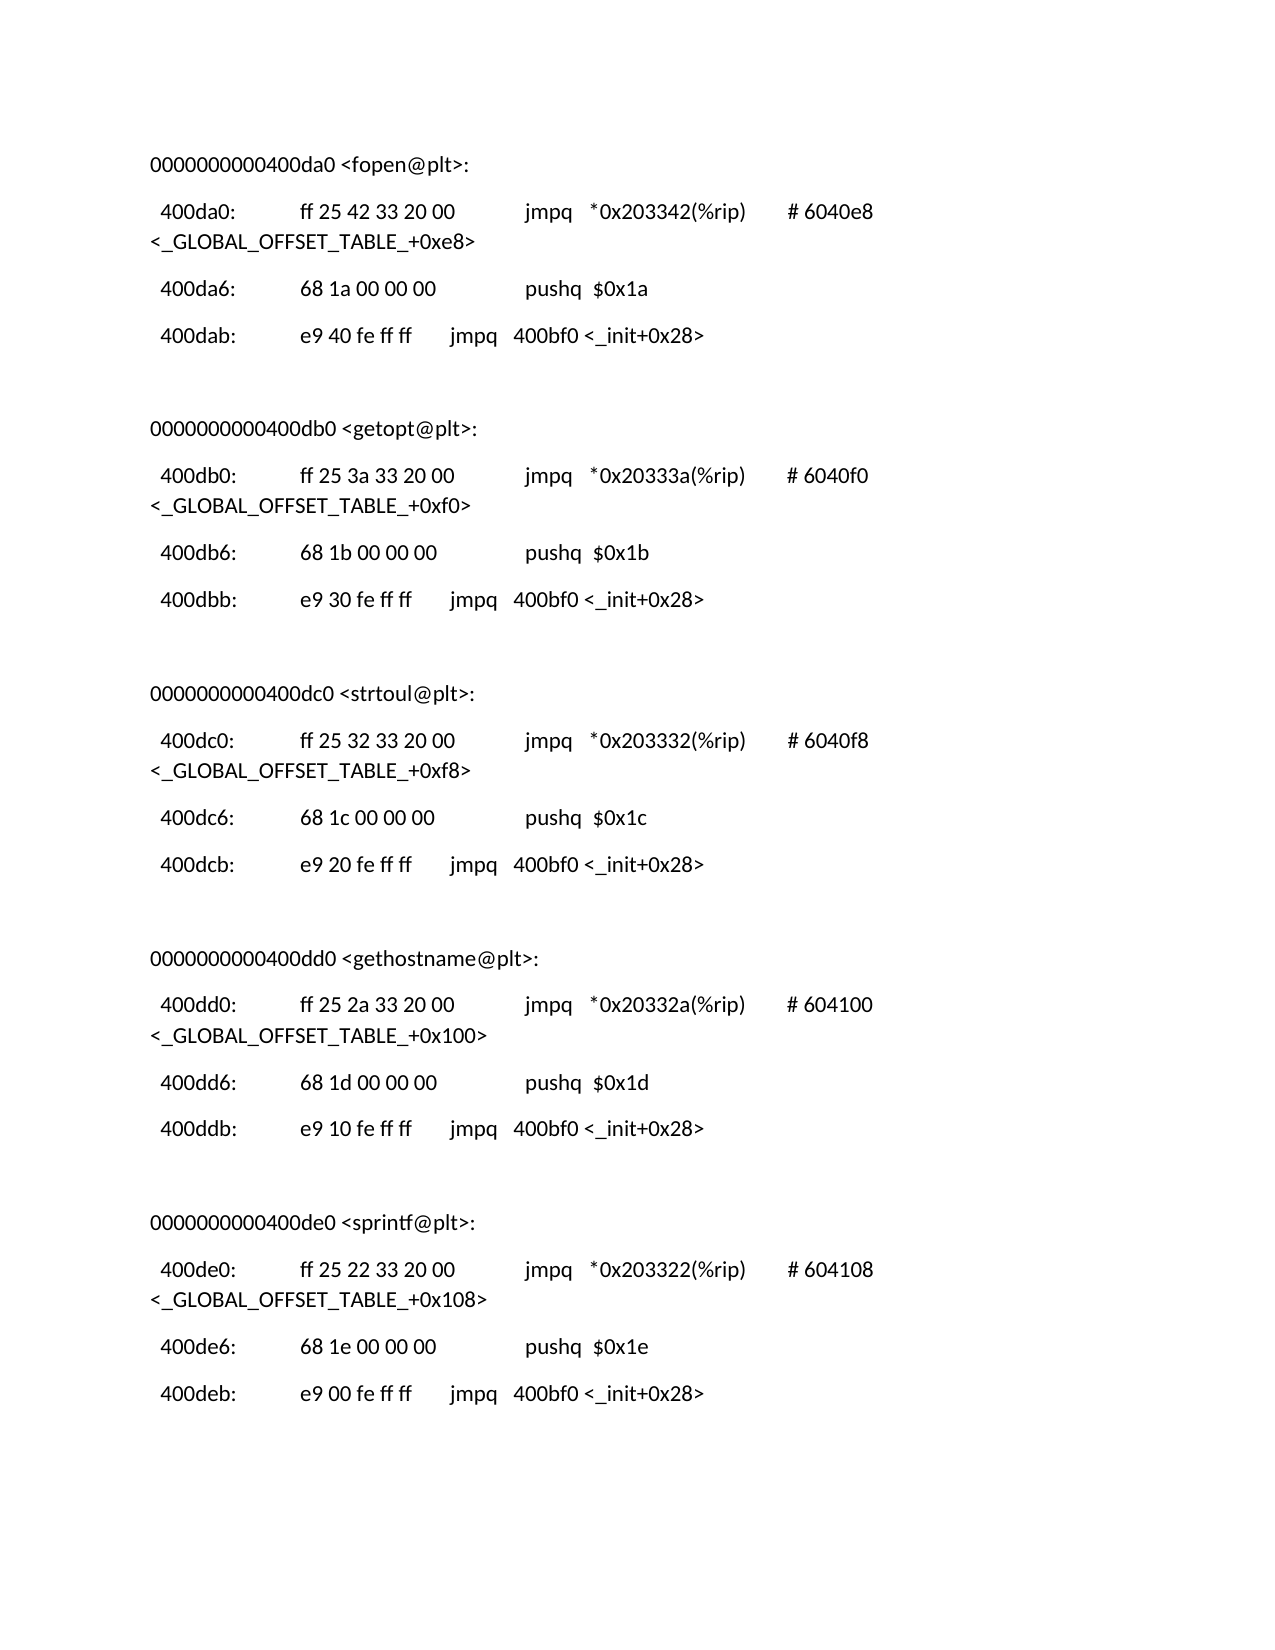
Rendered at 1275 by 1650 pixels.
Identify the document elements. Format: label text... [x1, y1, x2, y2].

text 400db0: ff 25 3a 33 20 00 jmpq *0x20333a(%rip) # 6040f0 <_GLOBAL_OFFSET_TABLE_+0xf0> [150, 461, 1125, 520]
text 0000000000400db0 <getopt@plt>: [150, 414, 1125, 443]
text 0000000000400da0 <fopen@plt>: [150, 150, 1125, 178]
text 400da6: 68 1a 00 00 00 pushq $0x1a [150, 274, 1125, 302]
text 400dcb: e9 20 fe ff ff jmpq 400bf0 <_init+0x28> [150, 850, 1125, 878]
text 400dab: e9 40 fe ff ff jmpq 400bf0 <_init+0x28> [150, 321, 1125, 349]
text 400dd0: ff 25 2a 33 20 00 jmpq *0x20332a(%rip) # 604100 <_GLOBAL_OFFSET_TABLE_+0x100> [150, 991, 1125, 1049]
text 400dc0: ff 25 32 33 20 00 jmpq *0x203332(%rip) # 6040f8 <_GLOBAL_OFFSET_TABLE_+0xf8> [150, 726, 1125, 784]
text 400deb: e9 00 fe ff ff jmpq 400bf0 <_init+0x28> [150, 1379, 1125, 1407]
text 400db6: 68 1b 00 00 00 pushq $0x1b [150, 538, 1125, 567]
text 0000000000400dd0 <gethostname@plt>: [150, 944, 1125, 972]
text 400de0: ff 25 22 33 20 00 jmpq *0x203322(%rip) # 604108 <_GLOBAL_OFFSET_TABLE_+0x108> [150, 1255, 1125, 1313]
text 400da0: ff 25 42 33 20 00 jmpq *0x203342(%rip) # 6040e8 <_GLOBAL_OFFSET_TABLE_+0xe8> [150, 197, 1125, 255]
text 400dd6: 68 1d 00 00 00 pushq $0x1d [150, 1068, 1125, 1096]
text 400dc6: 68 1c 00 00 00 pushq $0x1c [150, 803, 1125, 831]
text 400de6: 68 1e 00 00 00 pushq $0x1e [150, 1332, 1125, 1360]
text 0000000000400de0 <sprintf@plt>: [150, 1208, 1125, 1236]
text 400dbb: e9 30 fe ff ff jmpq 400bf0 <_init+0x28> [150, 585, 1125, 613]
text 400ddb: e9 10 fe ff ff jmpq 400bf0 <_init+0x28> [150, 1114, 1125, 1143]
text 0000000000400dc0 <strtoul@plt>: [150, 679, 1125, 707]
